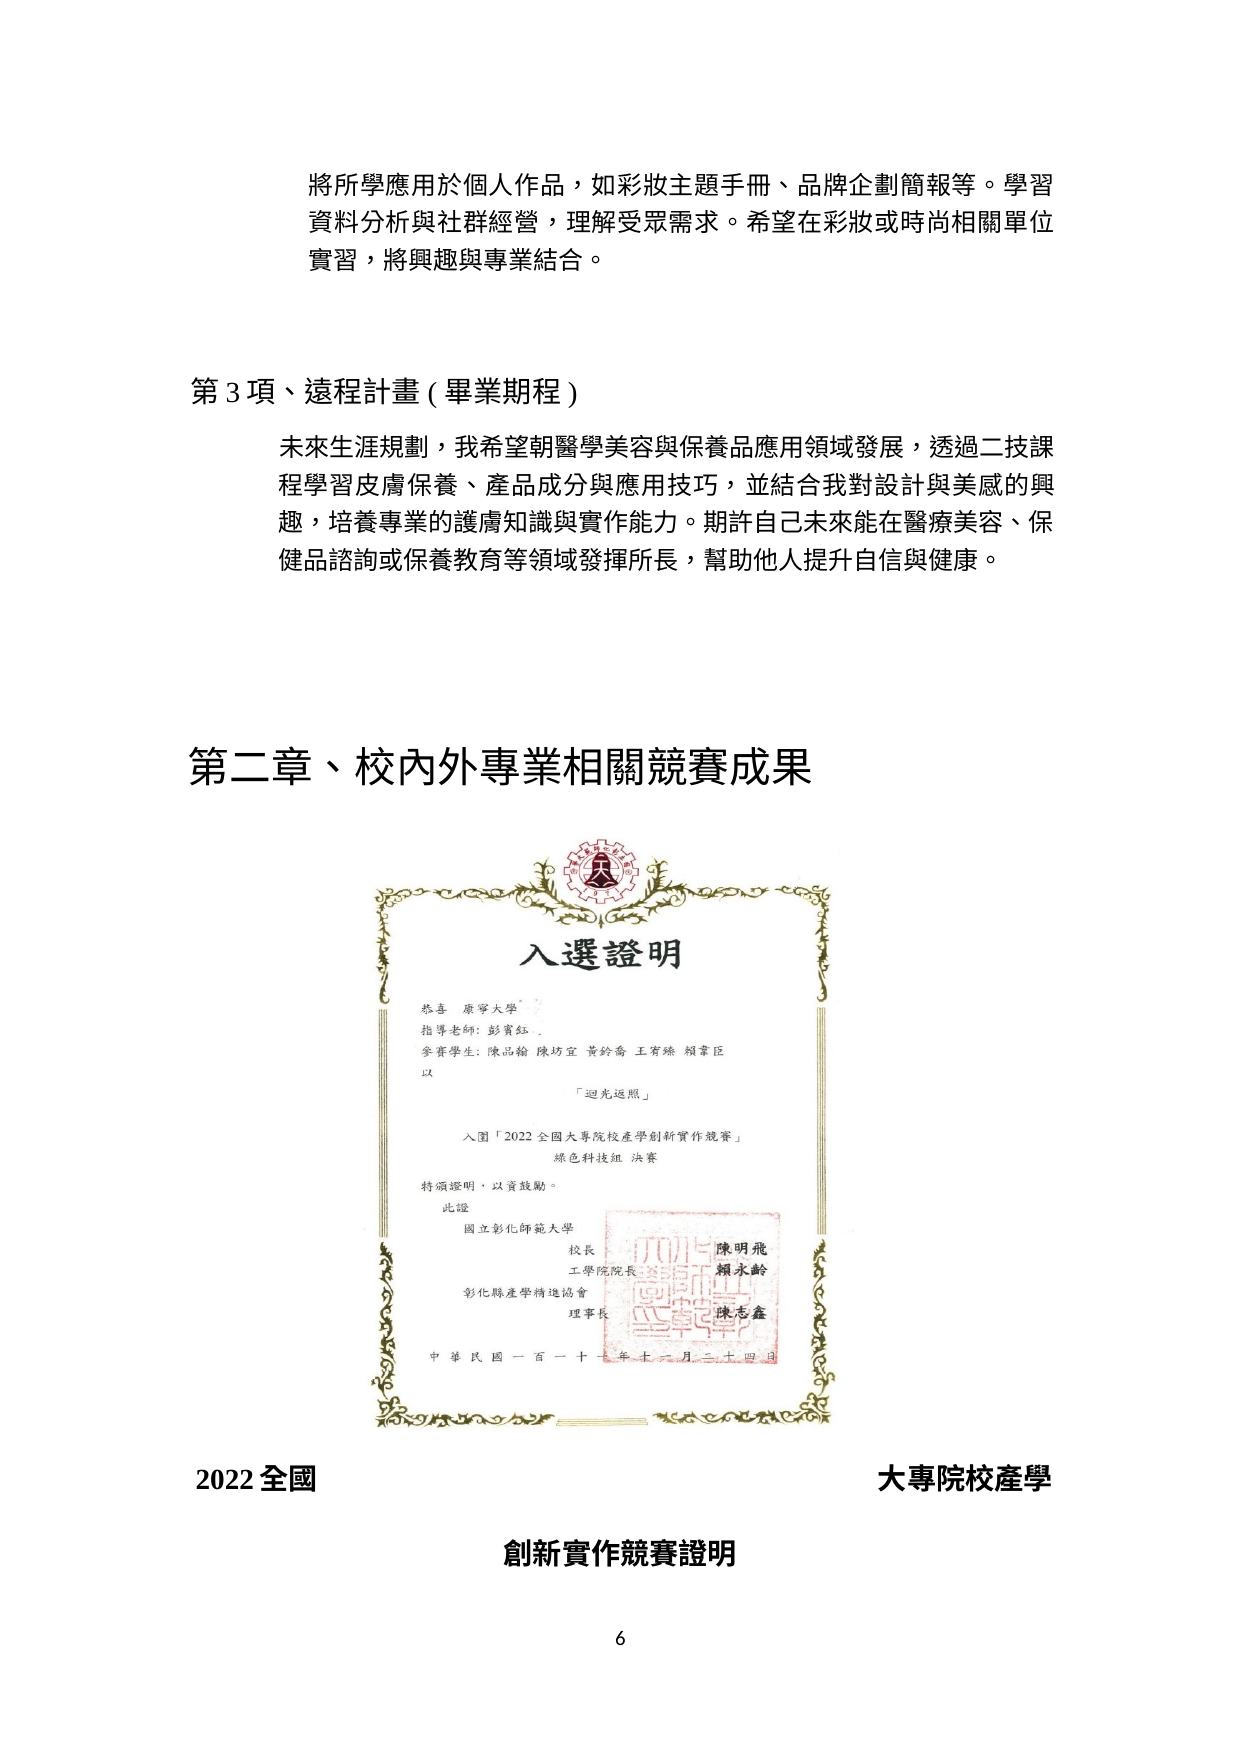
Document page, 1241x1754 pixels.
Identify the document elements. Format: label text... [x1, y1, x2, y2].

text 2022全國大專院校產學創新實作競賽證明 [187, 1439, 1053, 1589]
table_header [188, 165, 1058, 727]
picture [343, 816, 859, 1450]
text 第二章、校內外專業相關競賽成果 [187, 727, 1053, 802]
